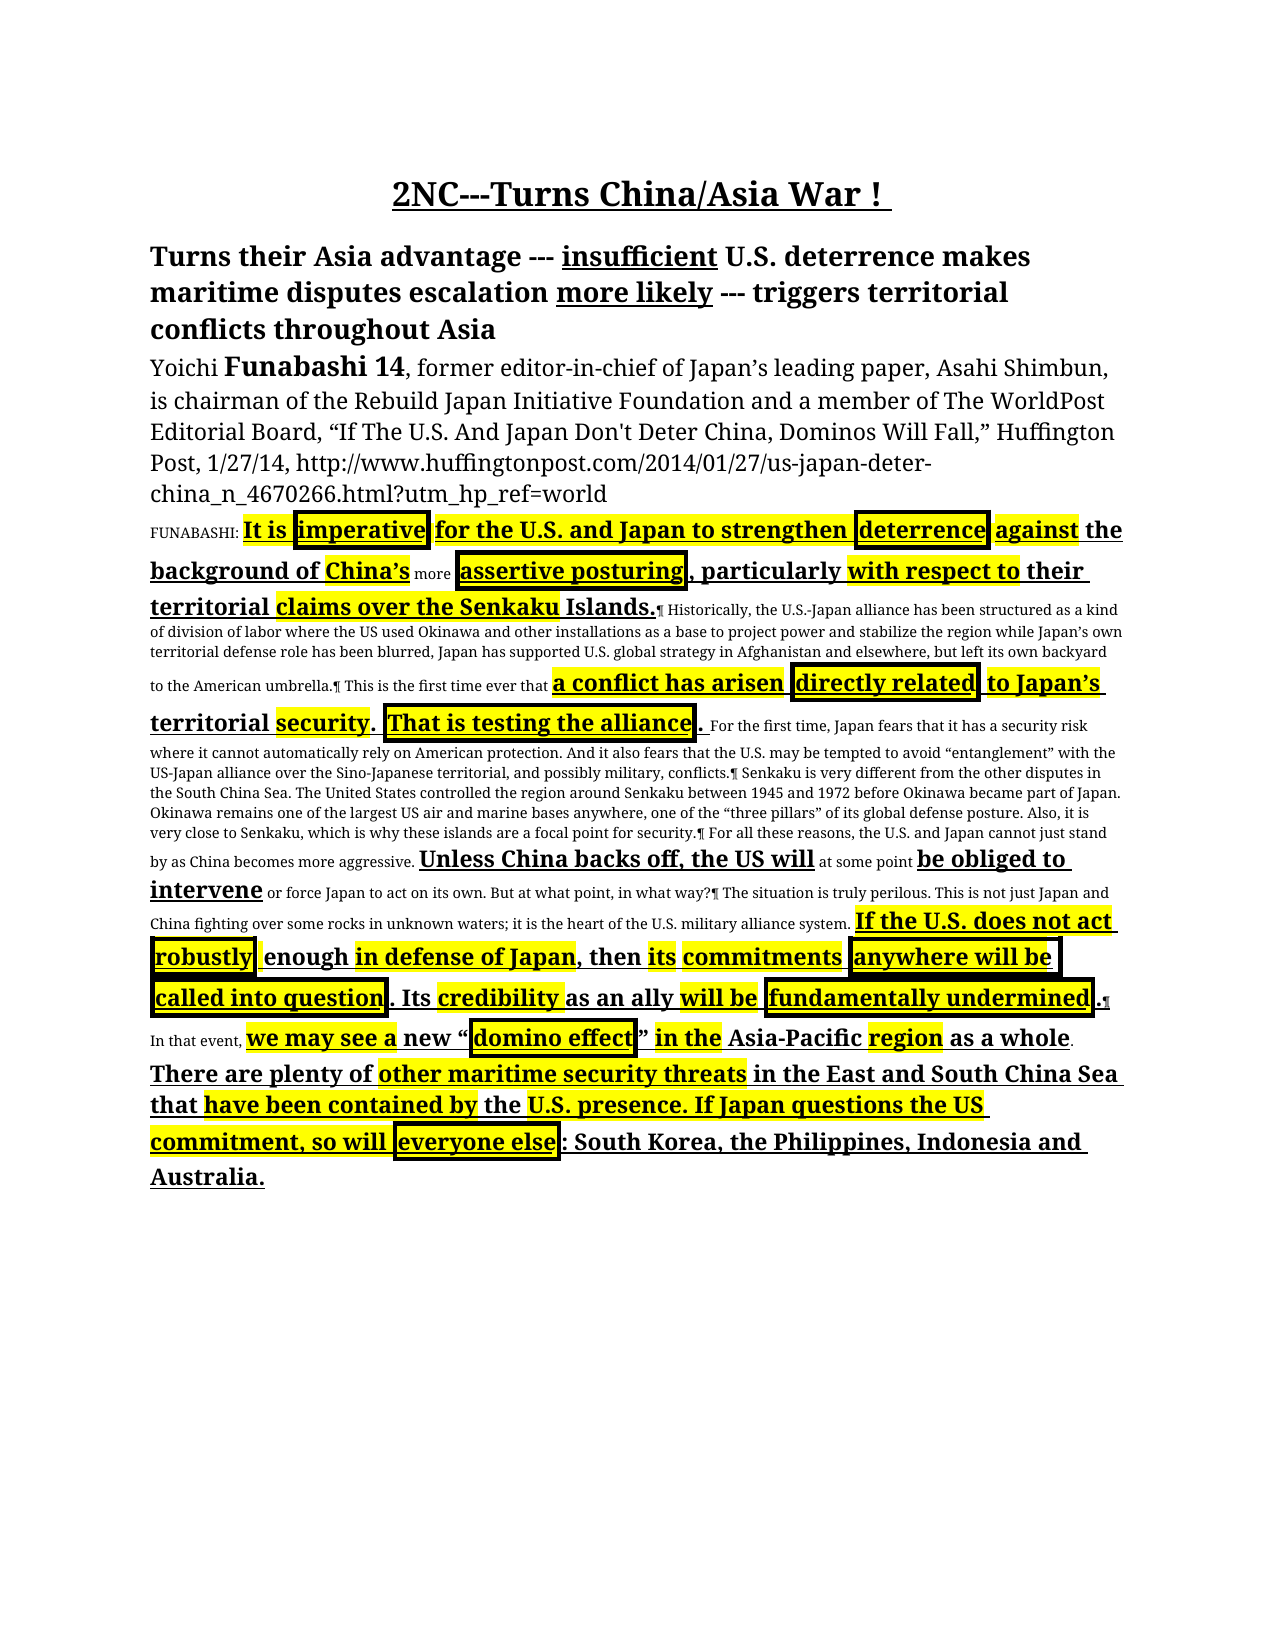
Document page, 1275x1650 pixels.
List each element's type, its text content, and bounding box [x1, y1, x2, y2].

text FUNABASHI: It is imperative for the U.S. and Japan to strengthen deterrence against the background of China’s more assertive posturing, particularly with respect to their territorial claims over the Senkaku Islands.¶ Historically, the U.S.-Japan alliance has been structured as a kind of division of labor where the US used Okinawa and other installations as a base to project power and stabilize the region while Japan’s own territorial defense role has been blurred, Japan has supported U.S. global strategy in Afghanistan and elsewhere, but left its own backyard to the American umbrella.¶ This is the first time ever that a conflict has arisen directly related to Japan’s territorial security. That is testing the alliance. For the first time, Japan fears that it has a security risk where it cannot automatically rely on American protection. And it also fears that the U.S. may be tempted to avoid “entanglement” with the US-Japan alliance over the Sino-Japanese territorial, and possibly military, conflicts.¶ Senkaku is very different from the other disputes in the South China Sea. The United States controlled the region around Senkaku between 1945 and 1972 before Okinawa became part of Japan. Okinawa remains one of the largest US air and marine bases anywhere, one of the “three pillars” of its global defense posture. Also, it is very close to Senkaku, which is why these islands are a focal point for security.¶ For all these reasons, the U.S. and Japan cannot just stand by as China becomes more aggressive. Unless China backs off, the US will at some point be obliged to intervene or force Japan to act on its own. But at what point, in what way?¶ The situation is truly perilous. This is not just Japan and China fighting over some rocks in unknown waters; it is the heart of the U.S. military alliance system. If the U.S. does not act robustly enough in defense of Japan, then its commitments anywhere will be called into question. Its credibility as an ally will be fundamentally undermined.¶ In that event, we may see a new “domino effect” in the Asia-Pacific region as a whole. There are plenty of other maritime security threats in the East and South China Sea that have been contained by the U.S. presence. If Japan questions the US commitment, so will everyone else: South Korea, the Philippines, Indonesia and Australia. [150, 509, 1125, 1193]
text Yoichi Funabashi 14, former editor-in-chief of Japan’s leading paper, Asahi Shimbun, is chairman of the Rebuild Japan Initiative Foundation and a member of The WorldPost Editorial Board, “If The U.S. And Japan Don't Deter China, Dominos Will Fall,” Huffington Post, 1/27/14, http://www.huffingtonpost.com/2014/01/27/us-japan-deter-china_n_4670266.html?utm_hp_ref=world [150, 348, 1125, 509]
subtitle 2NC---Turns China/Asia War ! [150, 171, 1125, 216]
subtitle Turns their Asia advantage --- insufficient U.S. deterrence makes maritime disputes escalation more likely --- triggers territorial conflicts throughout Asia [150, 237, 1125, 348]
